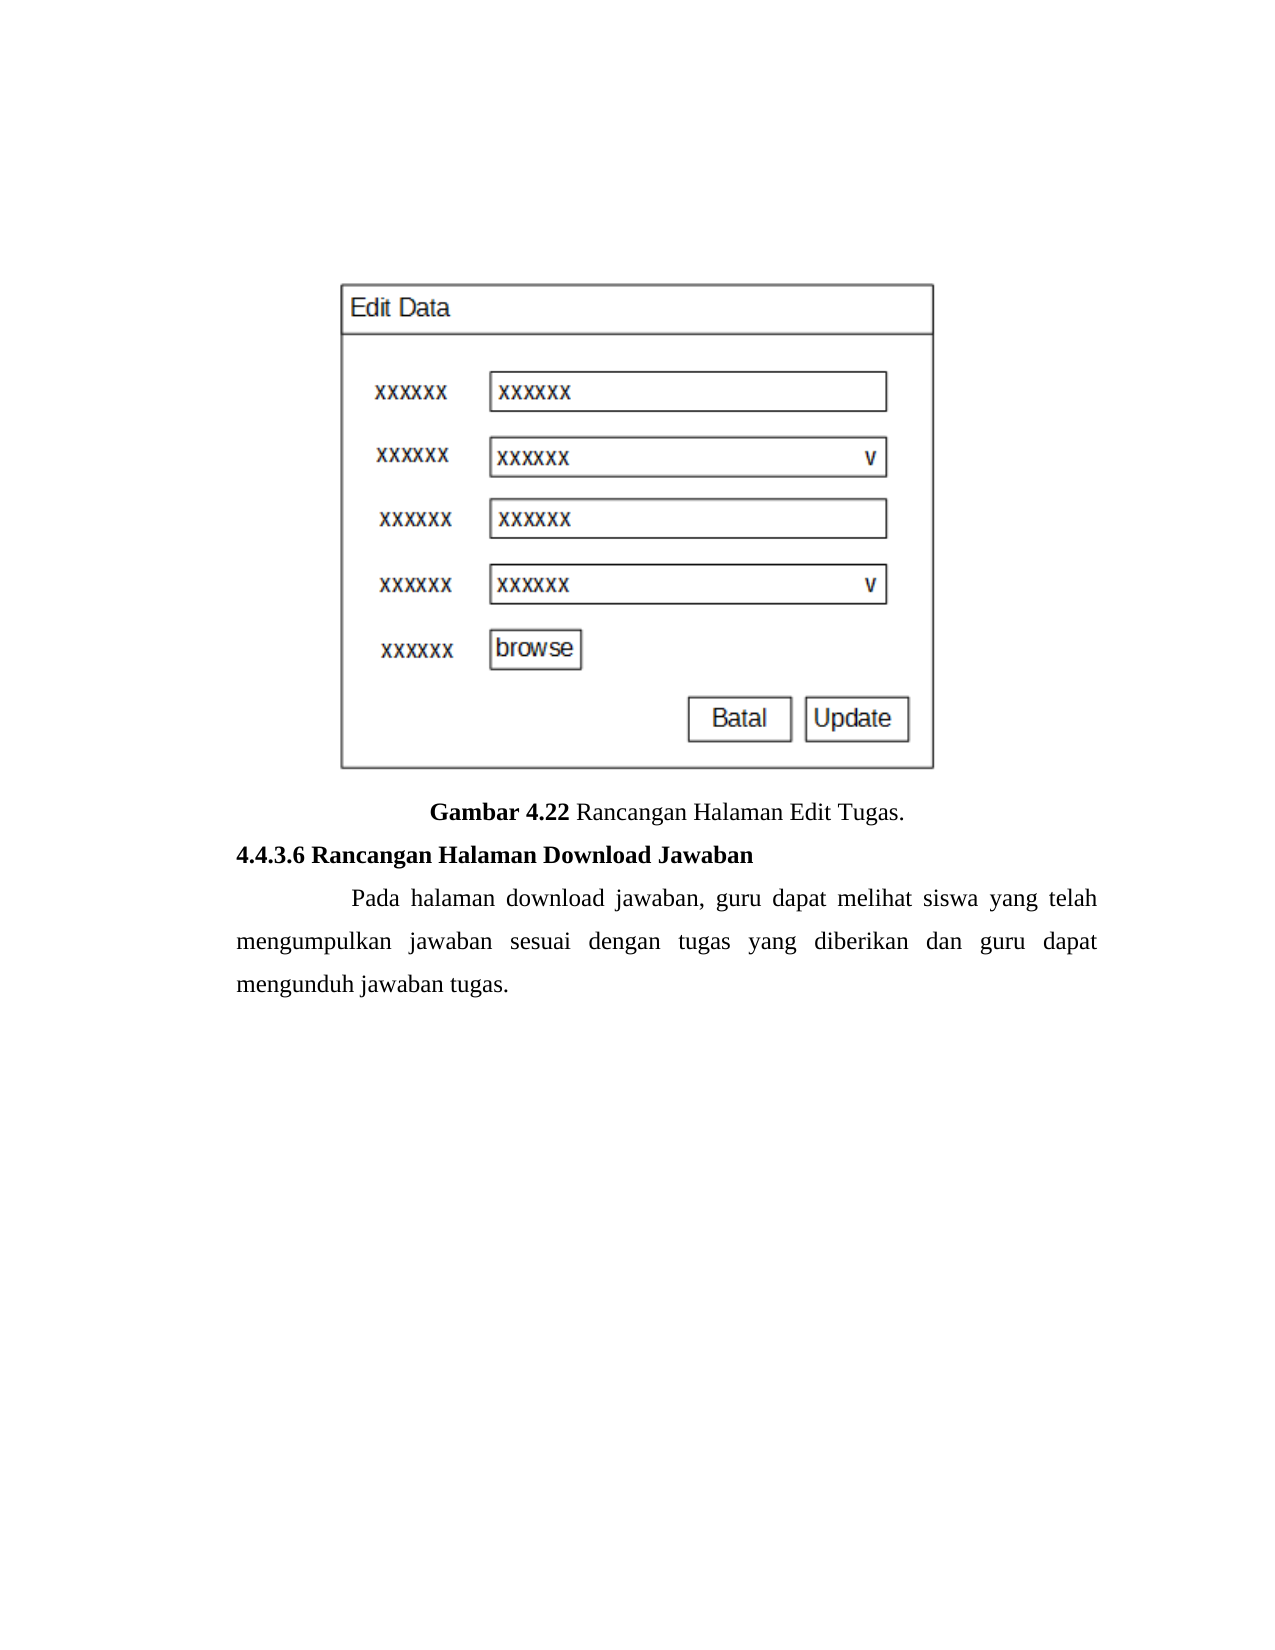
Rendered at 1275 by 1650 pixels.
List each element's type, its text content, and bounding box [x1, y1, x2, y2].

text Pada halaman download jawaban, guru dapat melihat siswa yang telah mengumpulkan jawaban sesuai dengan tugas yang diberikan dan guru dapat mengunduh jawaban tugas. [236, 883, 1098, 998]
picture [336, 279, 939, 774]
text Gambar 4.22 Rancangan Halaman Edit Tugas. [236, 797, 1098, 826]
text 4.4.3.6 Rancangan Halaman Download Jawaban [236, 840, 1098, 869]
